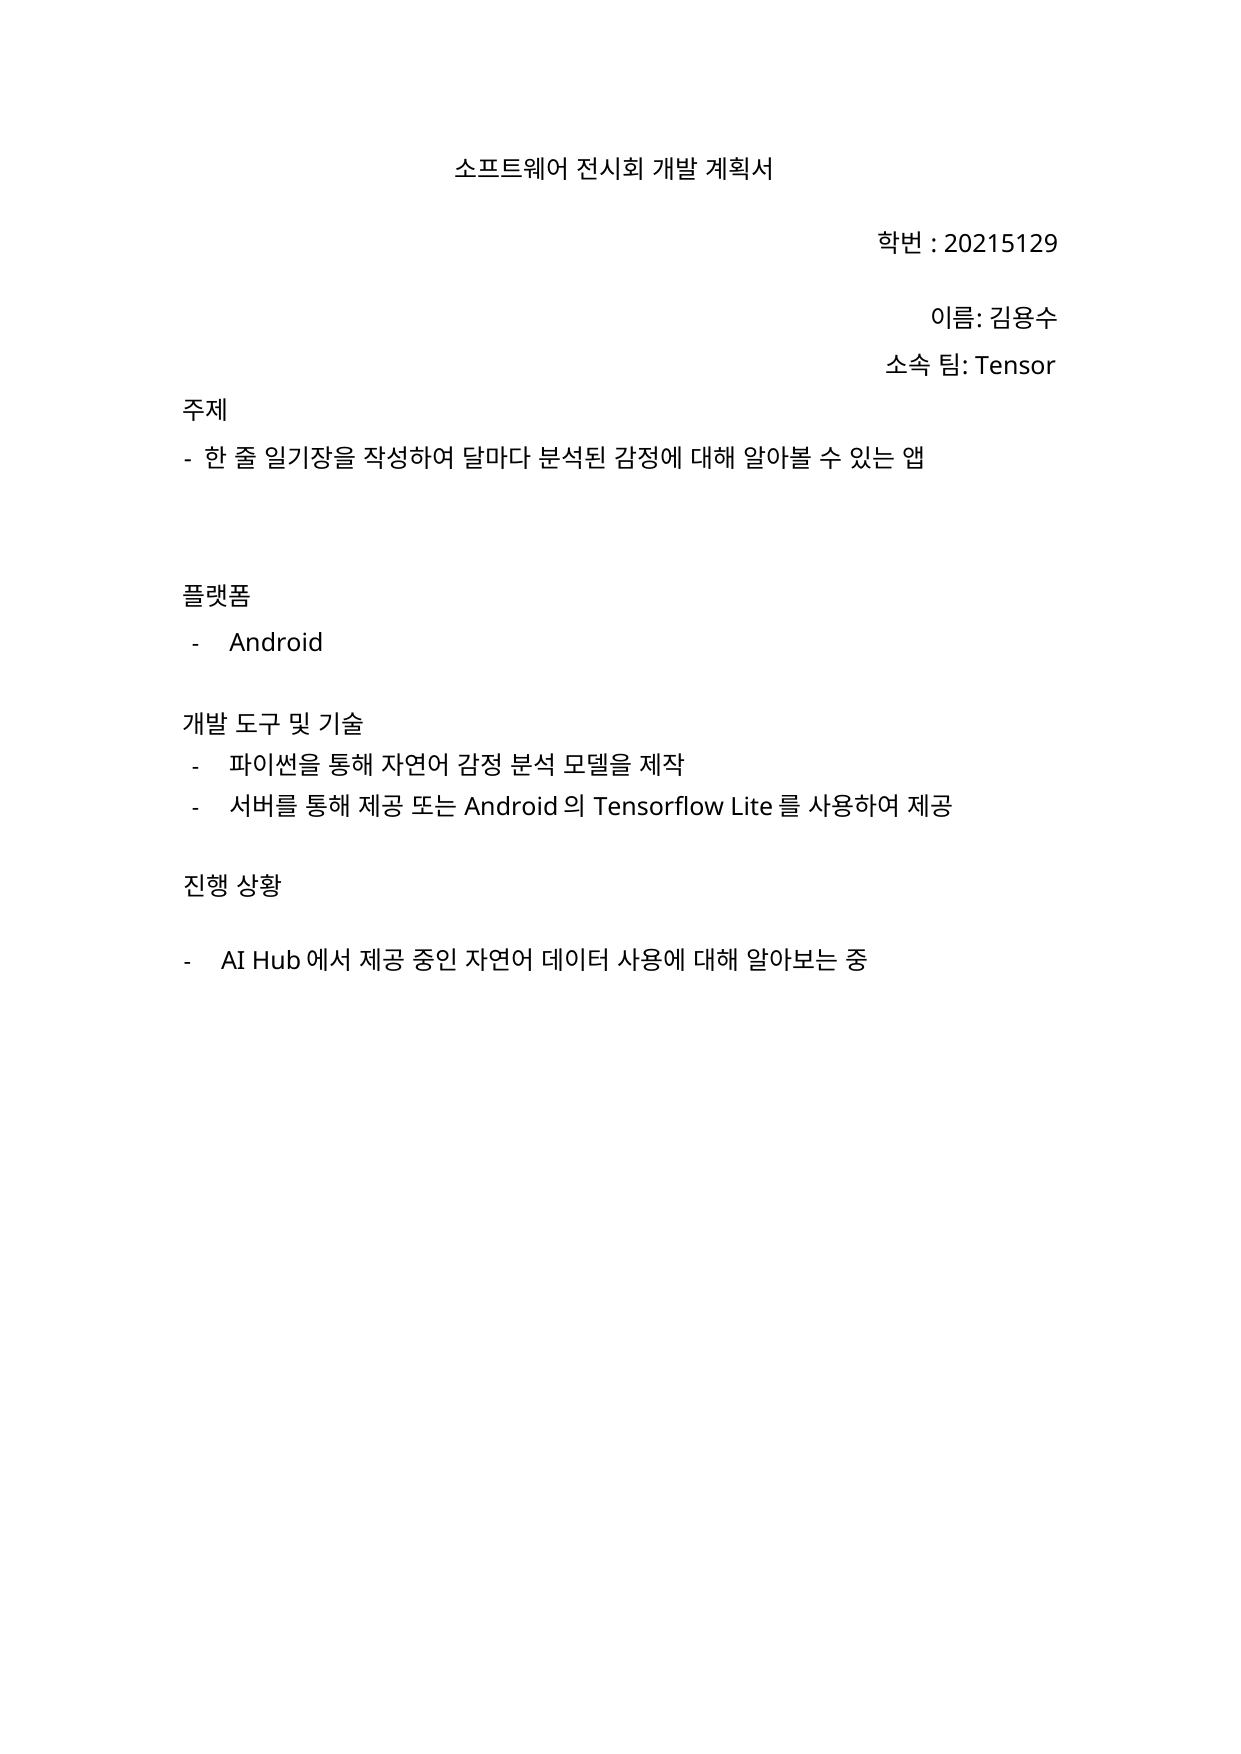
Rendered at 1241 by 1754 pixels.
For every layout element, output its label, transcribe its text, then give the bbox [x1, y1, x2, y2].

text 플랫폼 [182, 576, 1090, 612]
text 학번 : 20215129 [150, 224, 1058, 260]
text 소속 팀: Tensor [150, 345, 1056, 381]
text 개발 도구 및 기술 [183, 705, 1090, 741]
list 서버를 통해 제공 또는 Android의 Tensorflow Lite를 사용하여 제공 [192, 786, 1060, 823]
list 파이썬을 통해 자연어 감정 분석 모델을 제작 [192, 746, 1060, 782]
text 주제 [182, 391, 1090, 427]
text 소프트웨어 전시회 개발 계획서 [150, 150, 1090, 186]
text - 한 줄 일기장을 작성하여 달마다 분석된 감정에 대해 알아볼 수 있는 앱 [184, 439, 1090, 475]
list Android [192, 625, 1090, 659]
text 이름: 김용수 [150, 299, 1058, 335]
text 진행 상황 [181, 866, 1060, 902]
list AI Hub에서 제공 중인 자연어 데이터 사용에 대해 알아보는 중 [183, 941, 1090, 977]
